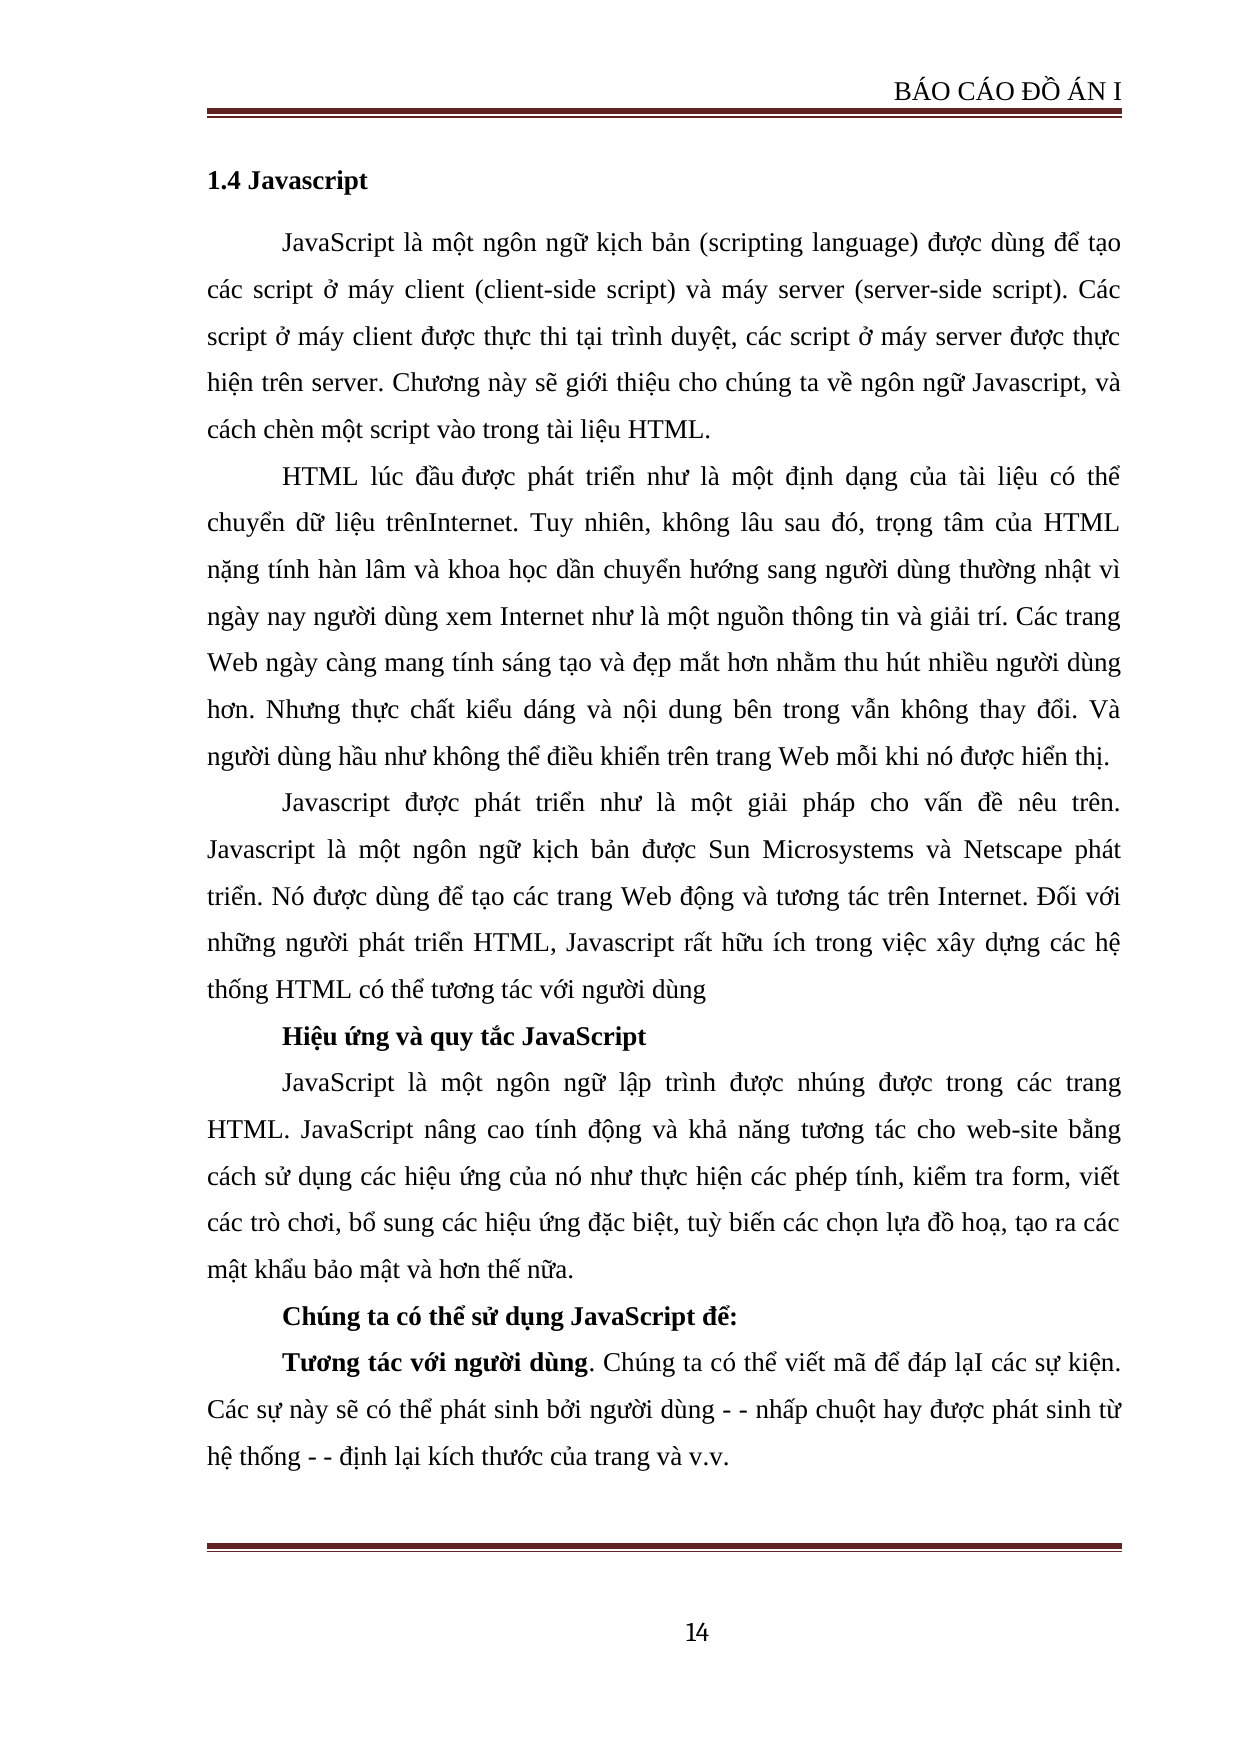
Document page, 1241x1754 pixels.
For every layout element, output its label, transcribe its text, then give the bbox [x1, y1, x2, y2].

text Hiệu ứng và quy tắc JavaScript [207, 1020, 1122, 1051]
text Javascript được phát triển như là một giải pháp cho vấn đề nêu trên. Javascript là một ngôn ngữ kịch bản được Sun Microsystems và Netscape phát triển. Nó được dùng để tạo các trang Web động và tương tác trên Internet. Đối với những người phát triển HTML, Javascript rất hữu ích trong việc xây dựng các hệ thống HTML có thể tương tác với người dùng [207, 787, 1122, 1004]
text Tương tác với người dùng. Chúng ta có thể viết mã để đáp lạI các sự kiện. Các sự này sẽ có thể phát sinh bởi người dùng - - nhấp chuột hay được phát sinh từ hệ thống - - định lại kích thước của trang và v.v. [207, 1347, 1122, 1471]
text JavaScript là một ngôn ngữ lập trình được nhúng được trong các trang HTML. JavaScript nâng cao tính động và khả năng tương tác cho web-site bằng cách sử dụng các hiệu ứng của nó như thực hiện các phép tính, kiểm tra form, viết các trò chơi, bổ sung các hiệu ứng đặc biệt, tuỳ biến các chọn lựa đồ hoạ, tạo ra các mật khẩu bảo mật và hơn thế nữa. [207, 1067, 1122, 1284]
subtitle 1.4 Javascript [207, 164, 1122, 195]
text JavaScript là một ngôn ngữ kịch bản (scripting language) được dùng để tạo các script ở máy client (client-side script) và máy server (server-side script). Các script ở máy client được thực thi tại trình duyệt, các script ở máy server được thực hiện trên server. Chương này sẽ giới thiệu cho chúng ta về ngôn ngữ Javascript, và cách chèn một script vào trong tài liệu HTML. [207, 227, 1122, 444]
text HTML lúc đầu được phát triển như là một định dạng của tài liệu có thể chuyển dữ liệu trênInternet. Tuy nhiên, không lâu sau đó, trọng tâm của HTML nặng tính hàn lâm và khoa học dần chuyển hướng sang người dùng thường nhật vì ngày nay người dùng xem Internet như là một nguồn thông tin và giải trí. Các trang Web ngày càng mang tính sáng tạo và đẹp mắt hơn nhằm thu hút nhiều người dùng hơn. Nhưng thực chất kiểu dáng và nội dung bên trong vẫn không thay đổi. Và người dùng hầu như không thể điều khiển trên trang Web mỗi khi nó được hiển thị. [207, 460, 1122, 771]
text Chúng ta có thể sử dụng JavaScript để: [207, 1300, 1122, 1331]
